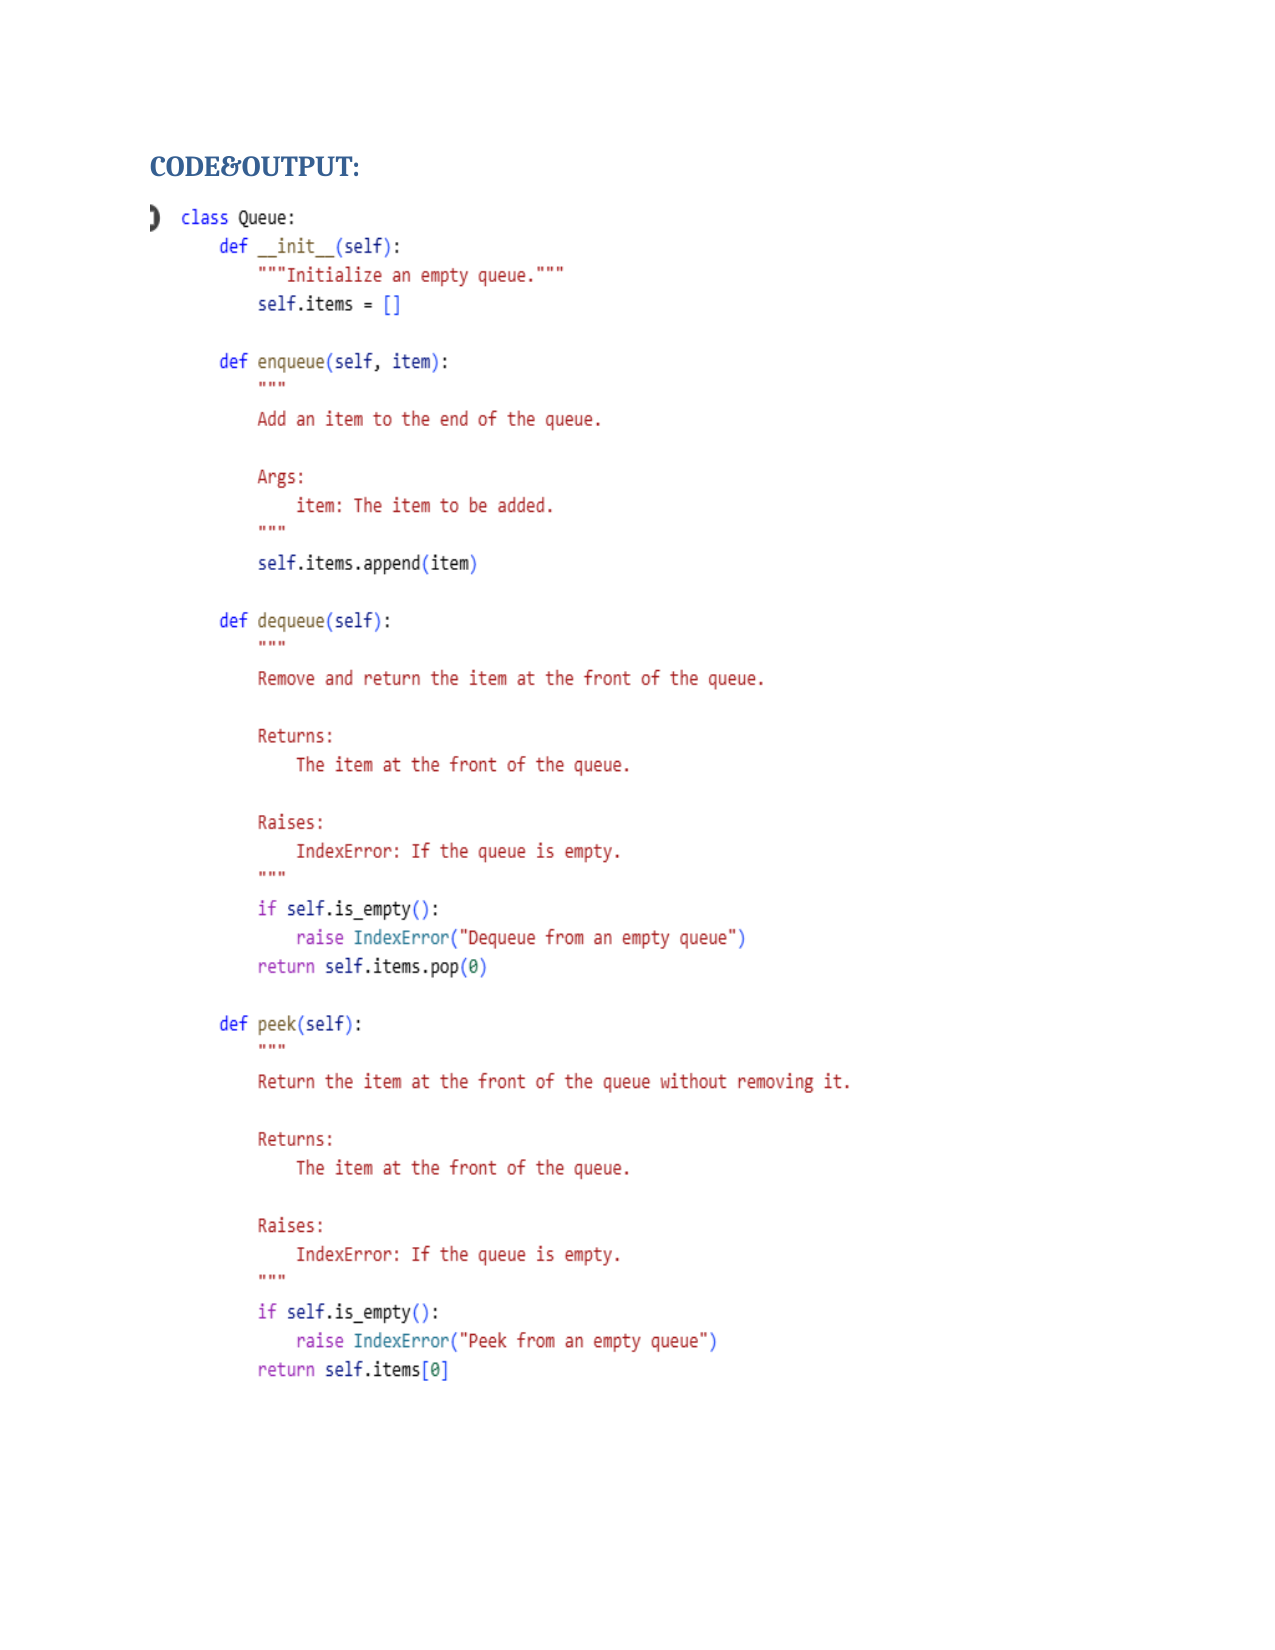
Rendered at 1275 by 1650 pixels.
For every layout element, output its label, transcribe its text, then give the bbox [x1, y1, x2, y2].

subtitle CODE&OUTPUT: [150, 150, 1125, 183]
picture [150, 188, 1125, 1384]
